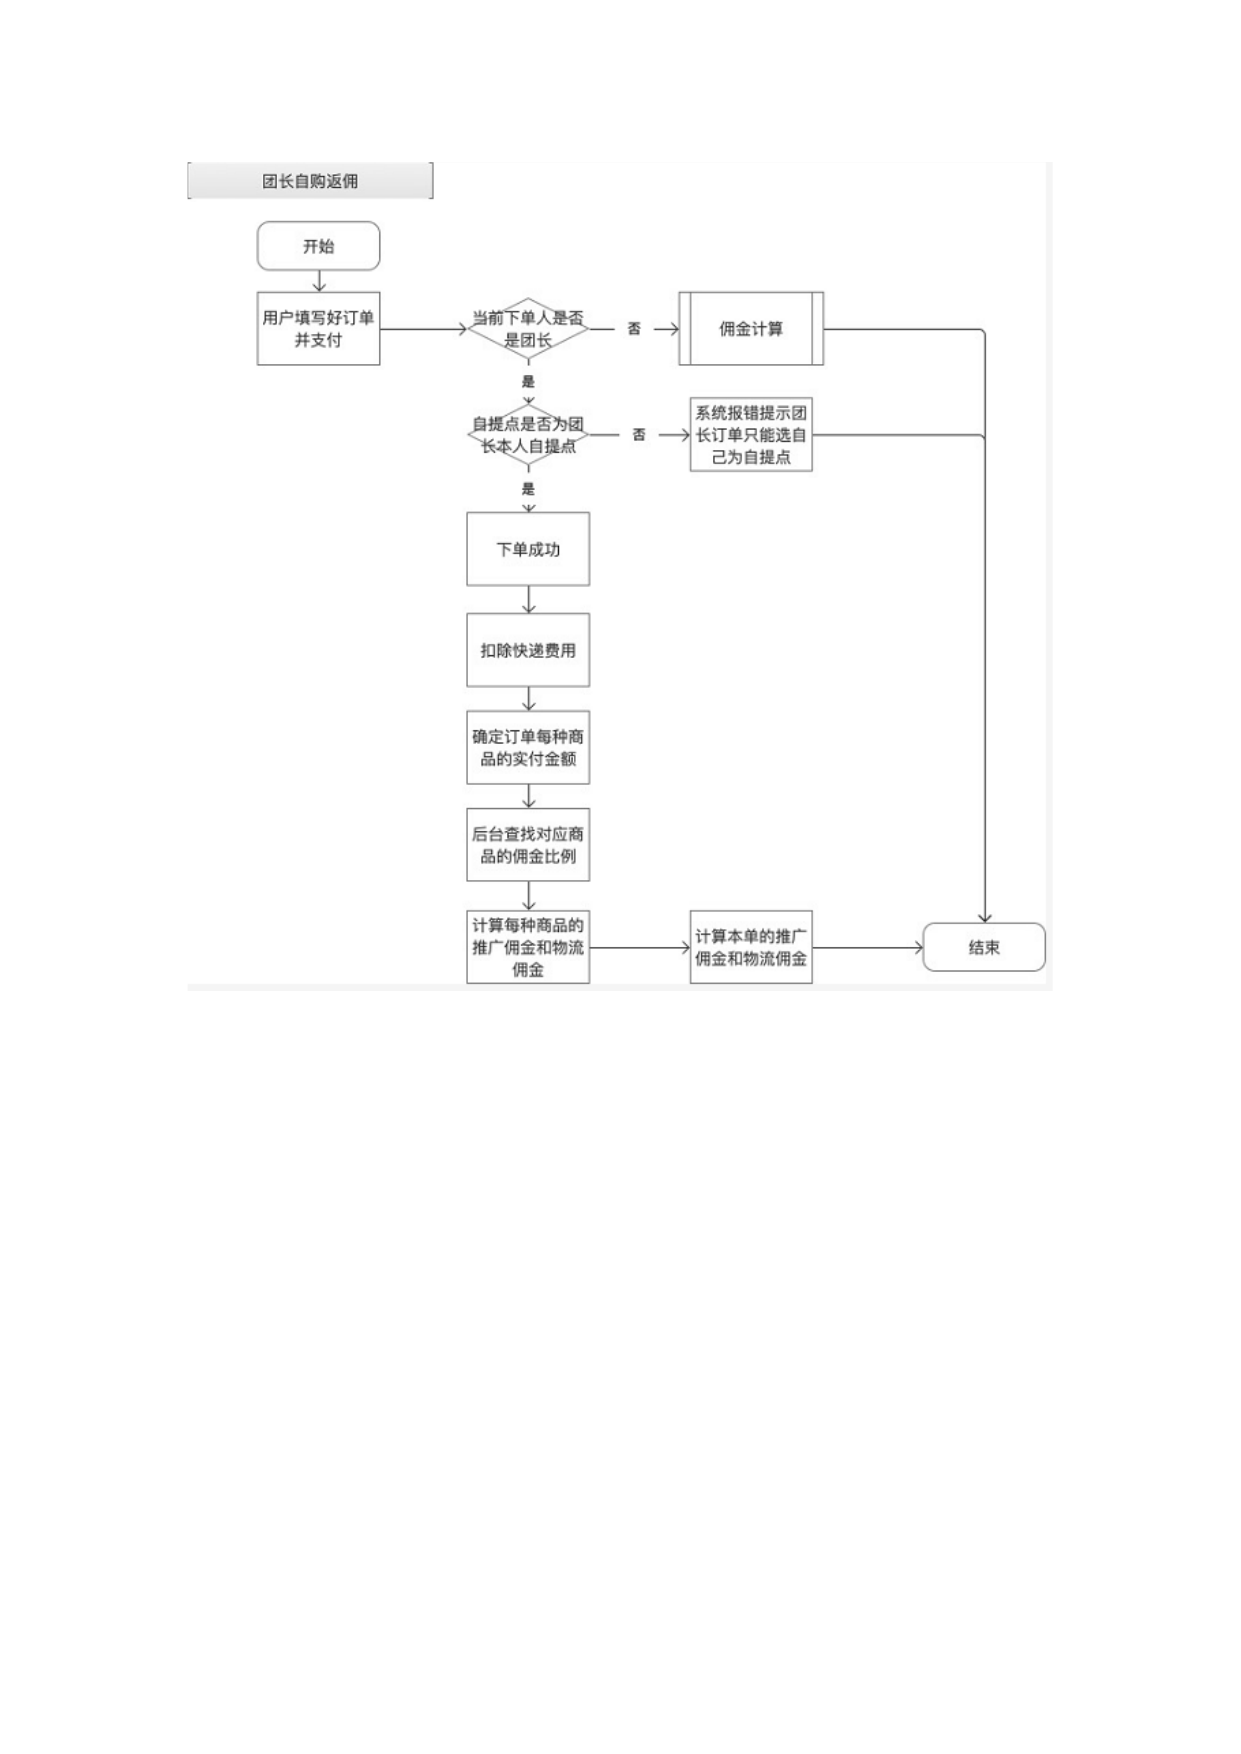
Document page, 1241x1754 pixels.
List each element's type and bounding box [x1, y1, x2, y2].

picture [187, 162, 1053, 991]
